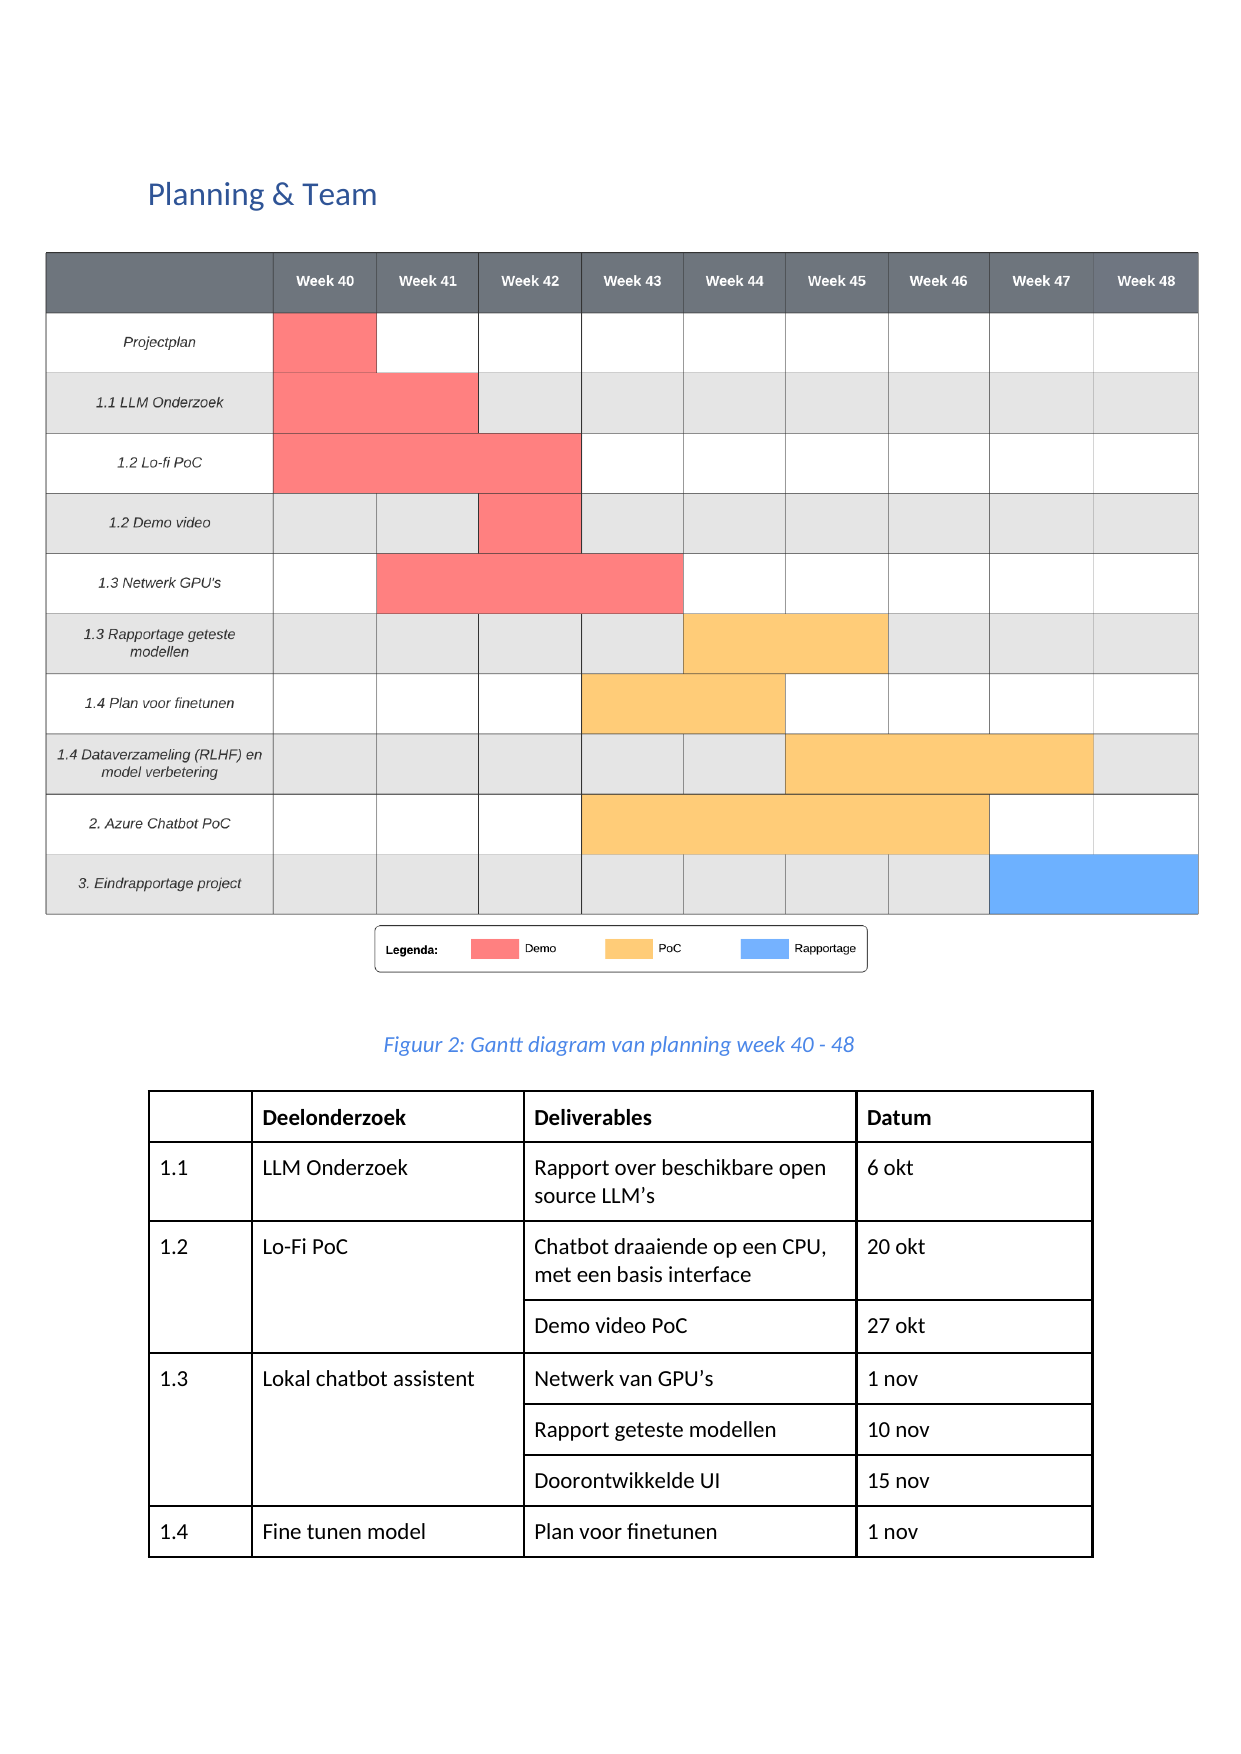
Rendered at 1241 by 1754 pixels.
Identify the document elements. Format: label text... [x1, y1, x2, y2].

table_cell 1.3 [150, 1354, 251, 1504]
table_cell Plan voor finetunen [525, 1507, 855, 1556]
picture [40, 239, 1201, 981]
table_cell Chatbot draaiende op een CPU, met een basis interface [525, 1222, 855, 1299]
table_cell Rapport geteste modellen [525, 1405, 855, 1454]
text Figuur 2: Gantt diagram van planning week 40 - 48 [148, 981, 1093, 1088]
table_header Datum [858, 1092, 1091, 1141]
table_cell Rapport over beschikbare open source LLM’s [525, 1143, 855, 1220]
table_cell LLM Onderzoek [253, 1143, 523, 1220]
table_cell 1.1 [150, 1143, 251, 1220]
table_header [150, 1092, 251, 1141]
table_cell 1.2 [150, 1222, 251, 1352]
table_cell Lo-Fi PoC [253, 1222, 523, 1352]
table_cell Netwerk van GPU’s [525, 1354, 855, 1403]
table_cell 10 nov [858, 1405, 1091, 1454]
table_cell 6 okt [858, 1143, 1091, 1220]
table_cell Lokal chatbot assistent [253, 1354, 523, 1504]
table_cell 15 nov [858, 1456, 1091, 1504]
table_cell 27 okt [858, 1301, 1091, 1352]
table_cell 20 okt [858, 1222, 1091, 1299]
table_cell 1 nov [858, 1507, 1091, 1556]
table_cell Doorontwikkelde UI [525, 1456, 855, 1504]
text Planning & Team [148, 173, 1093, 213]
table_header Deelonderzoek [253, 1092, 523, 1141]
table_cell Fine tunen model [253, 1507, 523, 1556]
table_cell 1.4 [150, 1507, 251, 1556]
table_cell Demo video PoC [525, 1301, 855, 1352]
table_cell 1 nov [858, 1354, 1091, 1403]
table_header Deliverables [525, 1092, 855, 1141]
